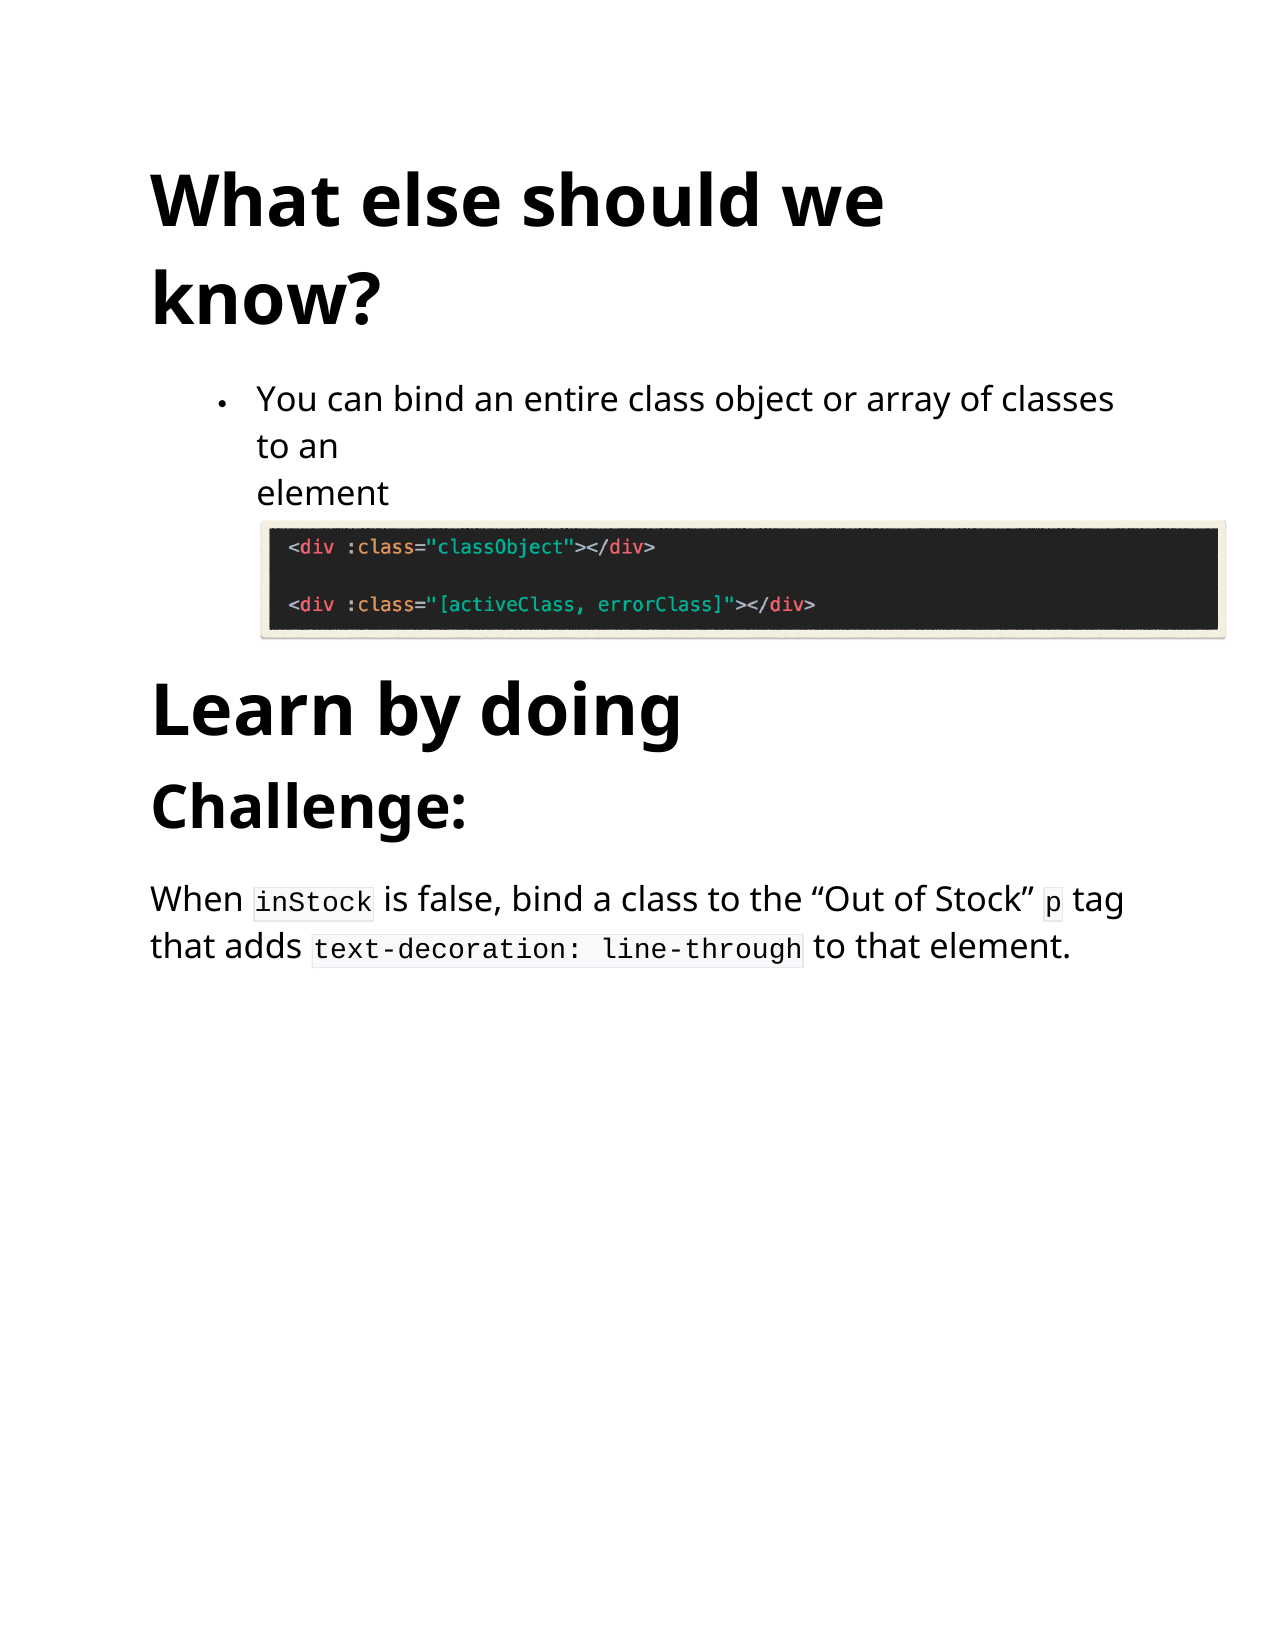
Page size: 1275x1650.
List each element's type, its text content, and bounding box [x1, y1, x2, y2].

text What else should we know? [150, 150, 1125, 346]
text Learn by doing [150, 658, 1125, 756]
text Challenge: [150, 763, 1125, 846]
text When inStock is false, bind a class to the “Out of Stock” p tag that adds text-decoration: line-through to that element. [150, 875, 1125, 969]
picture [256, 515, 1232, 643]
